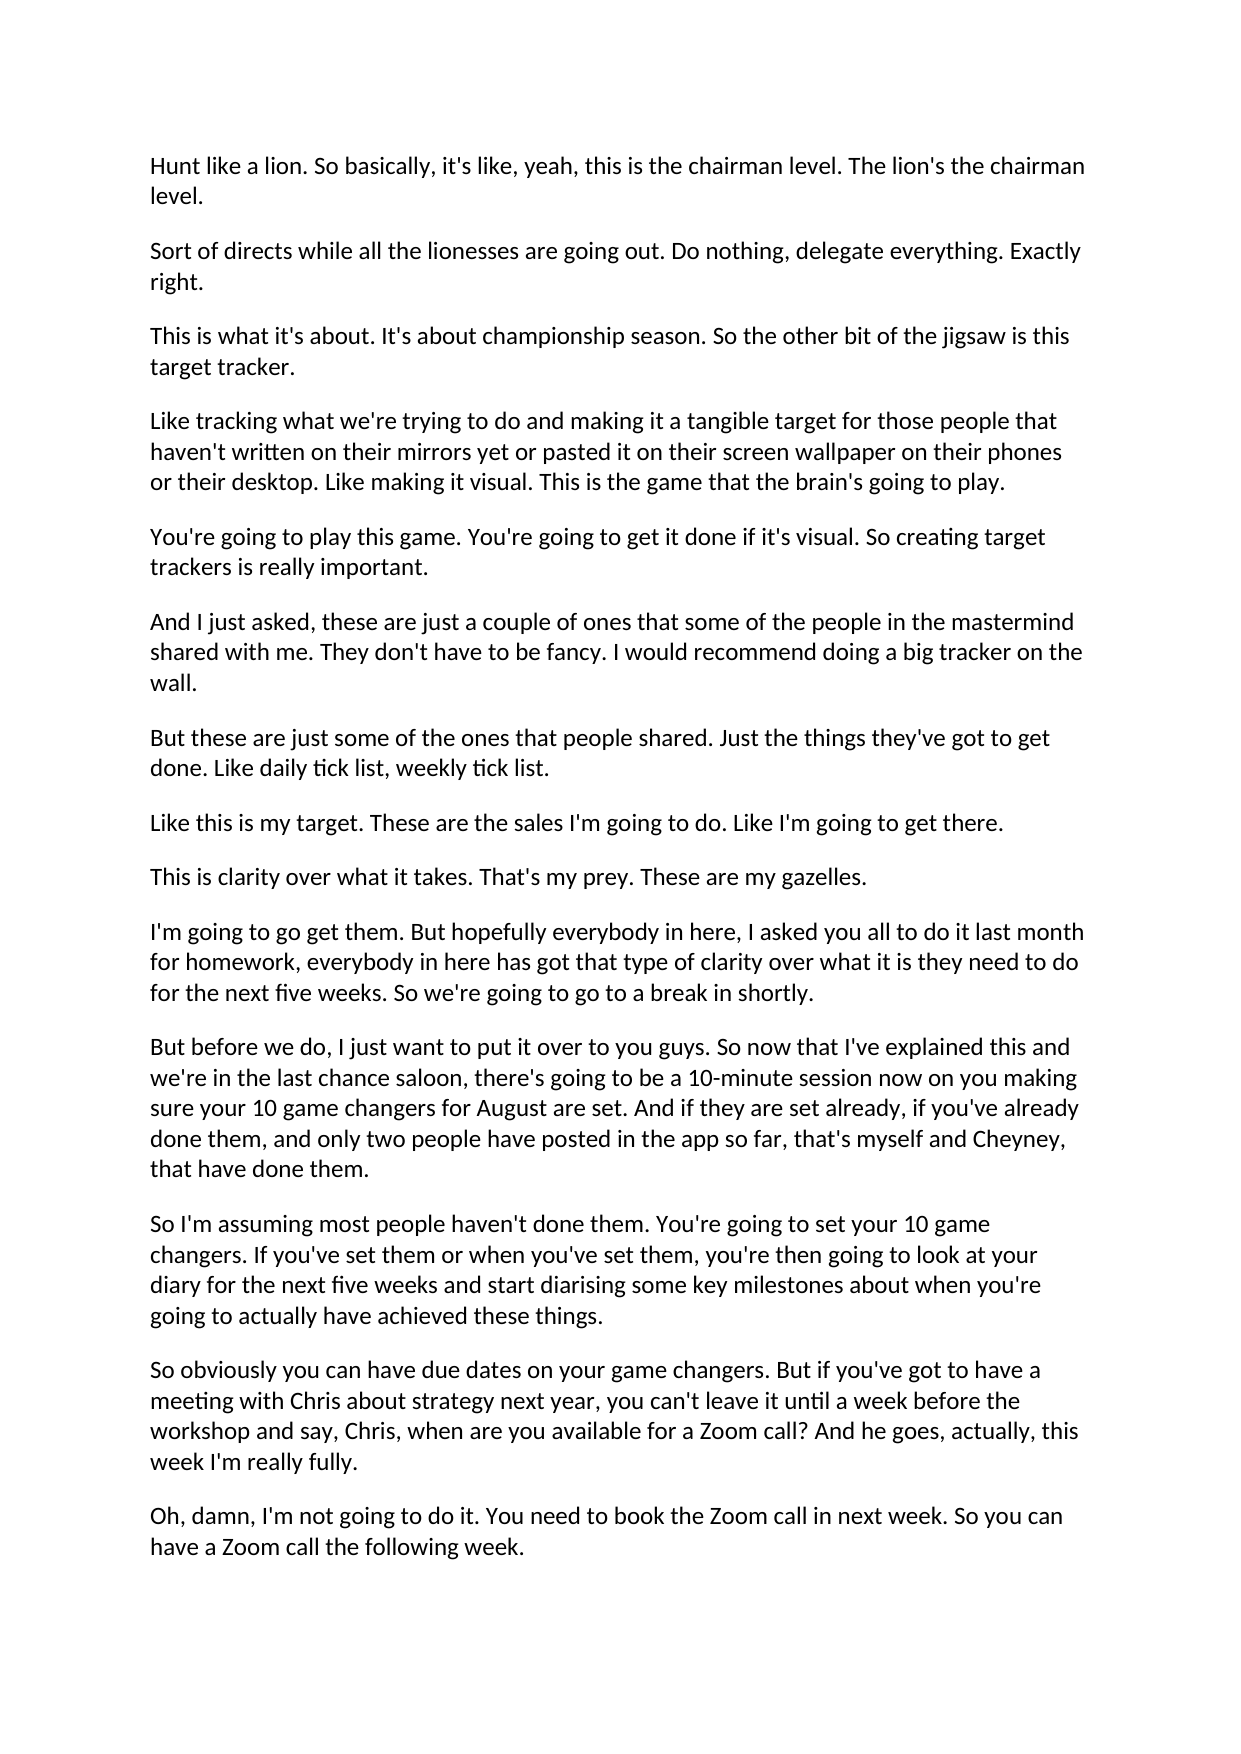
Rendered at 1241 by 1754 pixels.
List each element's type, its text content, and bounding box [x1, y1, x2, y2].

text I'm going to go get them. But hopefully everybody in here, I asked you all to do it last month for homework, everybody in here has got that type of clarity over what it is they need to do for the next five weeks. So we're going to go to a break in shortly. [150, 916, 1090, 1007]
text Like tracking what we're trying to do and making it a tangible target for those people that haven't written on their mirrors yet or pasted it on their screen wallpaper on their phones or their desktop. Like making it visual. This is the game that the brain's going to play. [150, 405, 1090, 497]
text So I'm assuming most people haven't done them. You're going to set your 10 game changers. If you've set them or when you've set them, you're then going to look at your diary for the next five weeks and start diarising some key milestones about when you're going to actually have achieved these things. [150, 1208, 1090, 1330]
text So obviously you can have due dates on your game changers. But if you've got to have a meeting with Chris about strategy next year, you can't leave it until a week before the workshop and say, Chris, when are you available for a Zoom call? And he goes, actually, this week I'm really fully. [150, 1354, 1090, 1476]
text This is what it's about. It's about championship season. So the other bit of the jigsaw is this target tracker. [150, 320, 1090, 381]
text But these are just some of the ones that people shared. Just the things they've got to get done. Like daily tick list, weekly tick list. [150, 722, 1090, 783]
text Like this is my target. These are the sales I'm going to do. Like I'm going to get there. [150, 807, 1090, 837]
text Sort of directs while all the lionesses are going out. Do nothing, delegate everything. Exactly right. [150, 235, 1090, 296]
text But before we do, I just want to put it over to you guys. So now that I've explained this and we're in the last chance saloon, there's going to be a 10-minute session now on you making sure your 10 game changers for August are set. And if they are set already, if you've already done them, and only two people have posted in the app so far, that's myself and Cheyney, that have done them. [150, 1032, 1090, 1184]
text Hunt like a lion. So basically, it's like, yeah, this is the chairman level. The lion's the chairman level. [150, 150, 1090, 211]
text Oh, damn, I'm not going to do it. You need to book the Zoom call in next week. So you can have a Zoom call the following week. [150, 1501, 1090, 1562]
text You're going to play this game. You're going to get it done if it's visual. So creating target trackers is really important. [150, 521, 1090, 582]
text And I just asked, these are just a couple of ones that some of the people in the mastermind shared with me. They don't have to be fancy. I would recommend doing a big tracker on the wall. [150, 606, 1090, 698]
text This is clarity over what it takes. That's my prey. These are my gazelles. [150, 861, 1090, 892]
